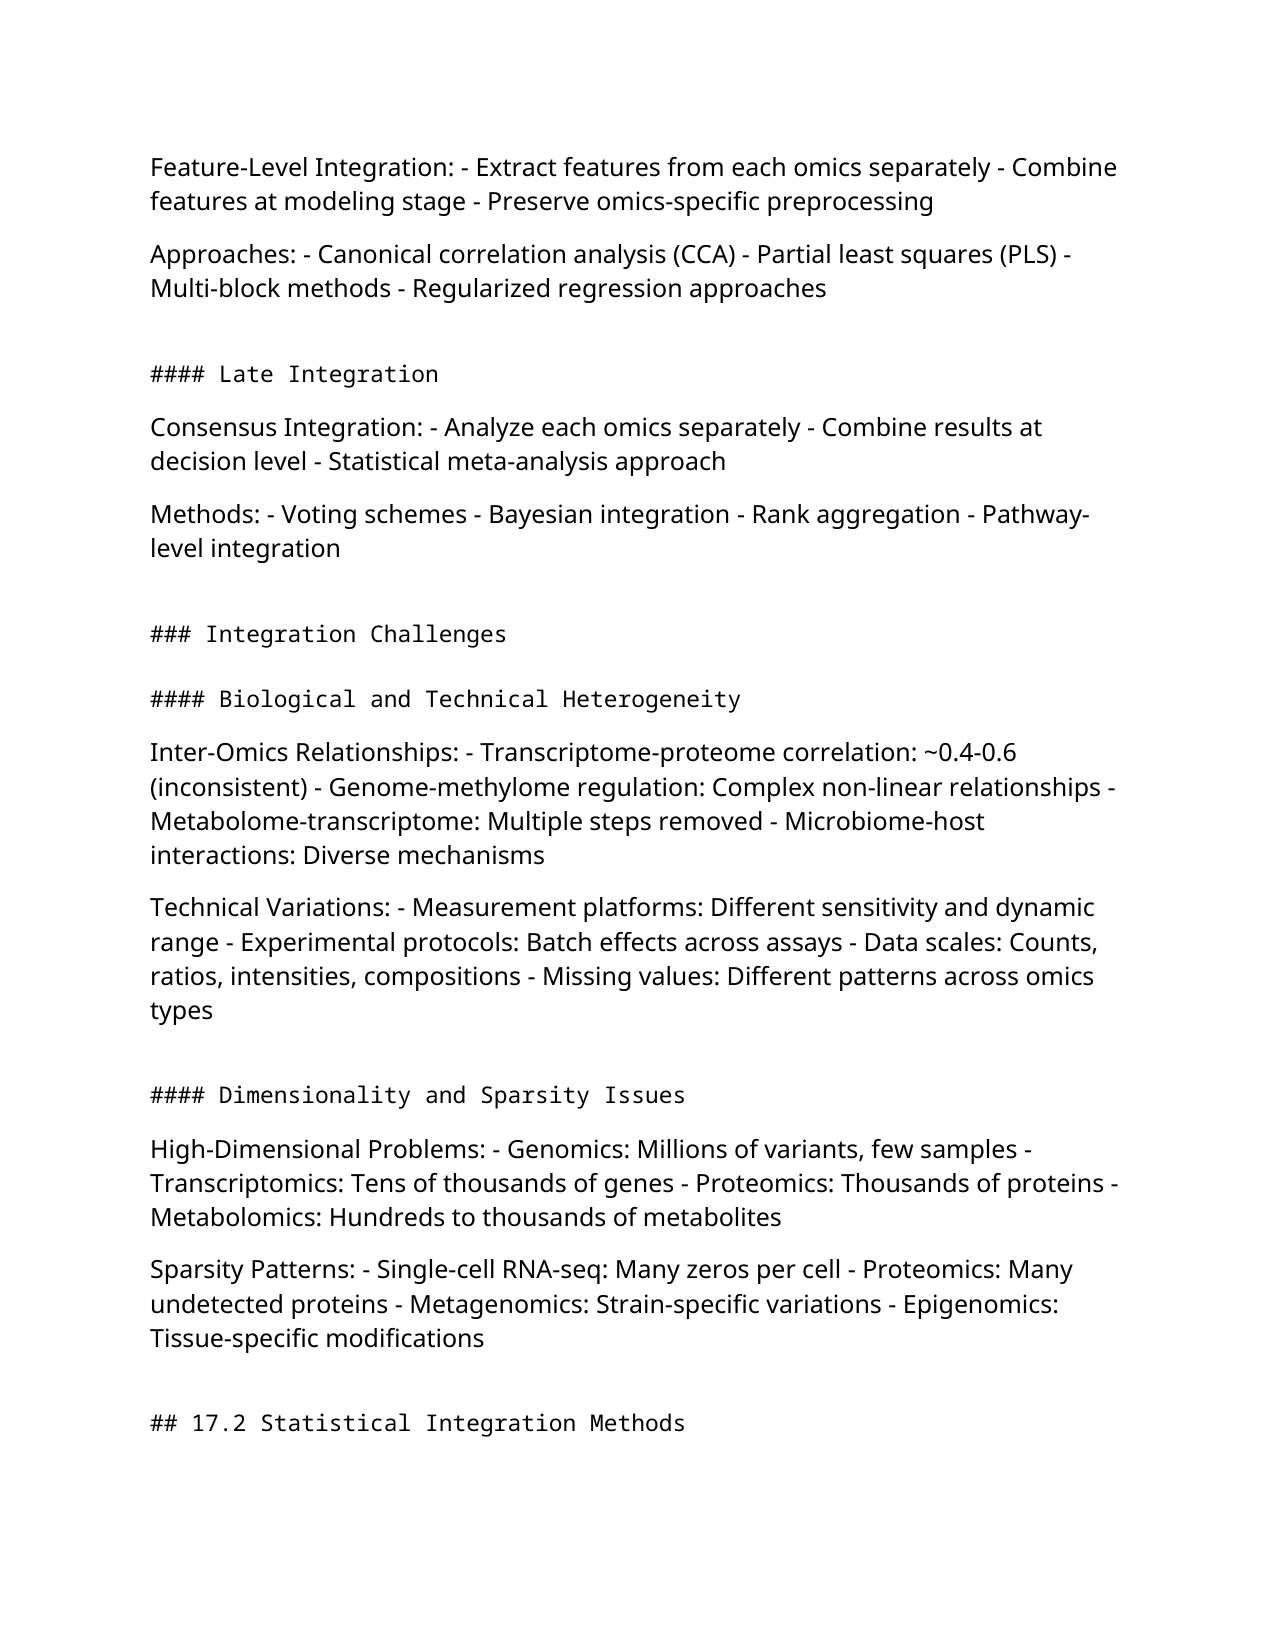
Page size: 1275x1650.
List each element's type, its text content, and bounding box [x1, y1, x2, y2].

text ### Integration Challenges #### Biological and Technical Heterogeneity [150, 584, 1125, 714]
text Inter-Omics Relationships: - Transcriptome-proteome correlation: ~0.4-0.6 (inconsistent) - Genome-methylome regulation: Complex non-linear relationships - Metabolome-transcriptome: Multiple steps removed - Microbiome-host interactions: Diverse mechanisms [150, 735, 1125, 871]
text Technical Variations: - Measurement platforms: Different sensitivity and dynamic range - Experimental protocols: Batch effects across assays - Data scales: Counts, ratios, intensities, compositions - Missing values: Different patterns across omics types [150, 890, 1125, 1026]
text Approaches: - Canonical correlation analysis (CCA) - Partial least squares (PLS) - Multi-block methods - Regularized regression approaches [150, 237, 1125, 305]
text Feature-Level Integration: - Extract features from each omics separately - Combine features at modeling stage - Preserve omics-specific preprocessing [150, 150, 1125, 218]
text High-Dimensional Problems: - Genomics: Millions of variants, few samples - Transcriptomics: Tens of thousands of genes - Proteomics: Thousands of proteins - Metabolomics: Hundreds to thousands of metabolites [150, 1131, 1125, 1233]
text Methods: - Voting schemes - Bayesian integration - Rank aggregation - Pathway-level integration [150, 497, 1125, 565]
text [150, 1373, 1125, 1472]
text Consensus Integration: - Analyze each omics separately - Combine results at decision level - Statistical meta-analysis approach [150, 410, 1125, 478]
text #### Late Integration [150, 324, 1125, 389]
text Sparsity Patterns: - Single-cell RNA-seq: Many zeros per cell - Proteomics: Many undetected proteins - Metagenomics: Strain-specific variations - Epigenomics: Tissue-specific modifications [150, 1252, 1125, 1354]
text #### Dimensionality and Sparsity Issues [150, 1045, 1125, 1110]
